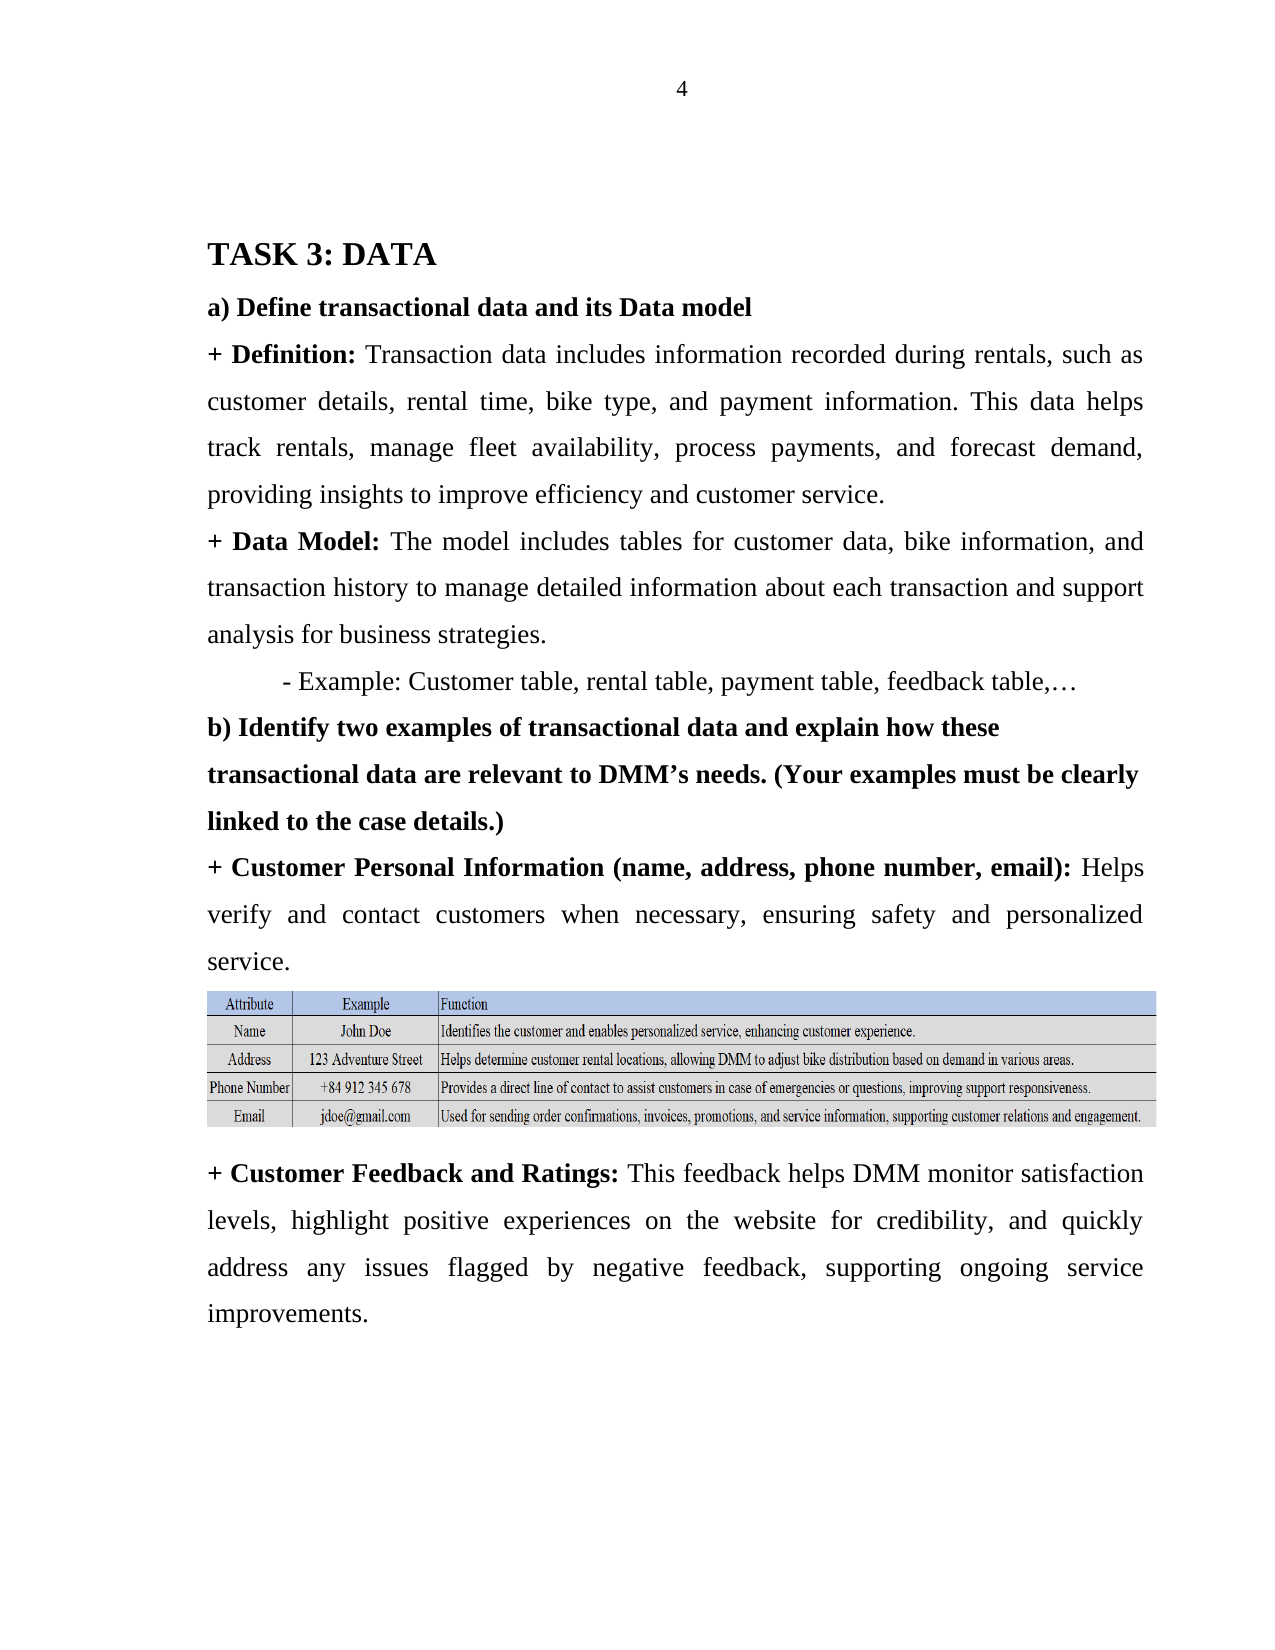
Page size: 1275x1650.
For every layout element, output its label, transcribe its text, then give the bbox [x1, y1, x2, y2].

text + Definition: Transaction data includes information recorded during rentals, such as customer details, rental time, bike type, and payment information. This data helps track rentals, manage fleet availability, process payments, and forecast demand, providing insights to improve efficiency and customer service. [207, 338, 1144, 509]
picture [207, 991, 1157, 1127]
text - Example: Customer table, rental table, payment table, feedback table,… [169, 665, 1144, 696]
subtitle TASK 3: DATA [207, 234, 1144, 272]
text + Customer Personal Information (name, address, phone number, email): Helps verify and contact customers when necessary, ensuring safety and personalized service. [207, 852, 1144, 976]
text a) Define transactional data and its Data model [207, 292, 1156, 323]
text b) Identify two examples of transactional data and explain how these transactional data are relevant to DMM’s needs. (Your examples must be clearly linked to the case details.) [207, 712, 1156, 836]
text + Customer Feedback and Ratings: This feedback helps DMM monitor satisfaction levels, highlight positive experiences on the website for credibility, and quickly address any issues flagged by negative feedback, supporting ongoing service improvements. [207, 1157, 1144, 1329]
text + Data Model: The model includes tables for customer data, bike information, and transaction history to manage detailed information about each transaction and support analysis for business strategies. [207, 525, 1144, 649]
